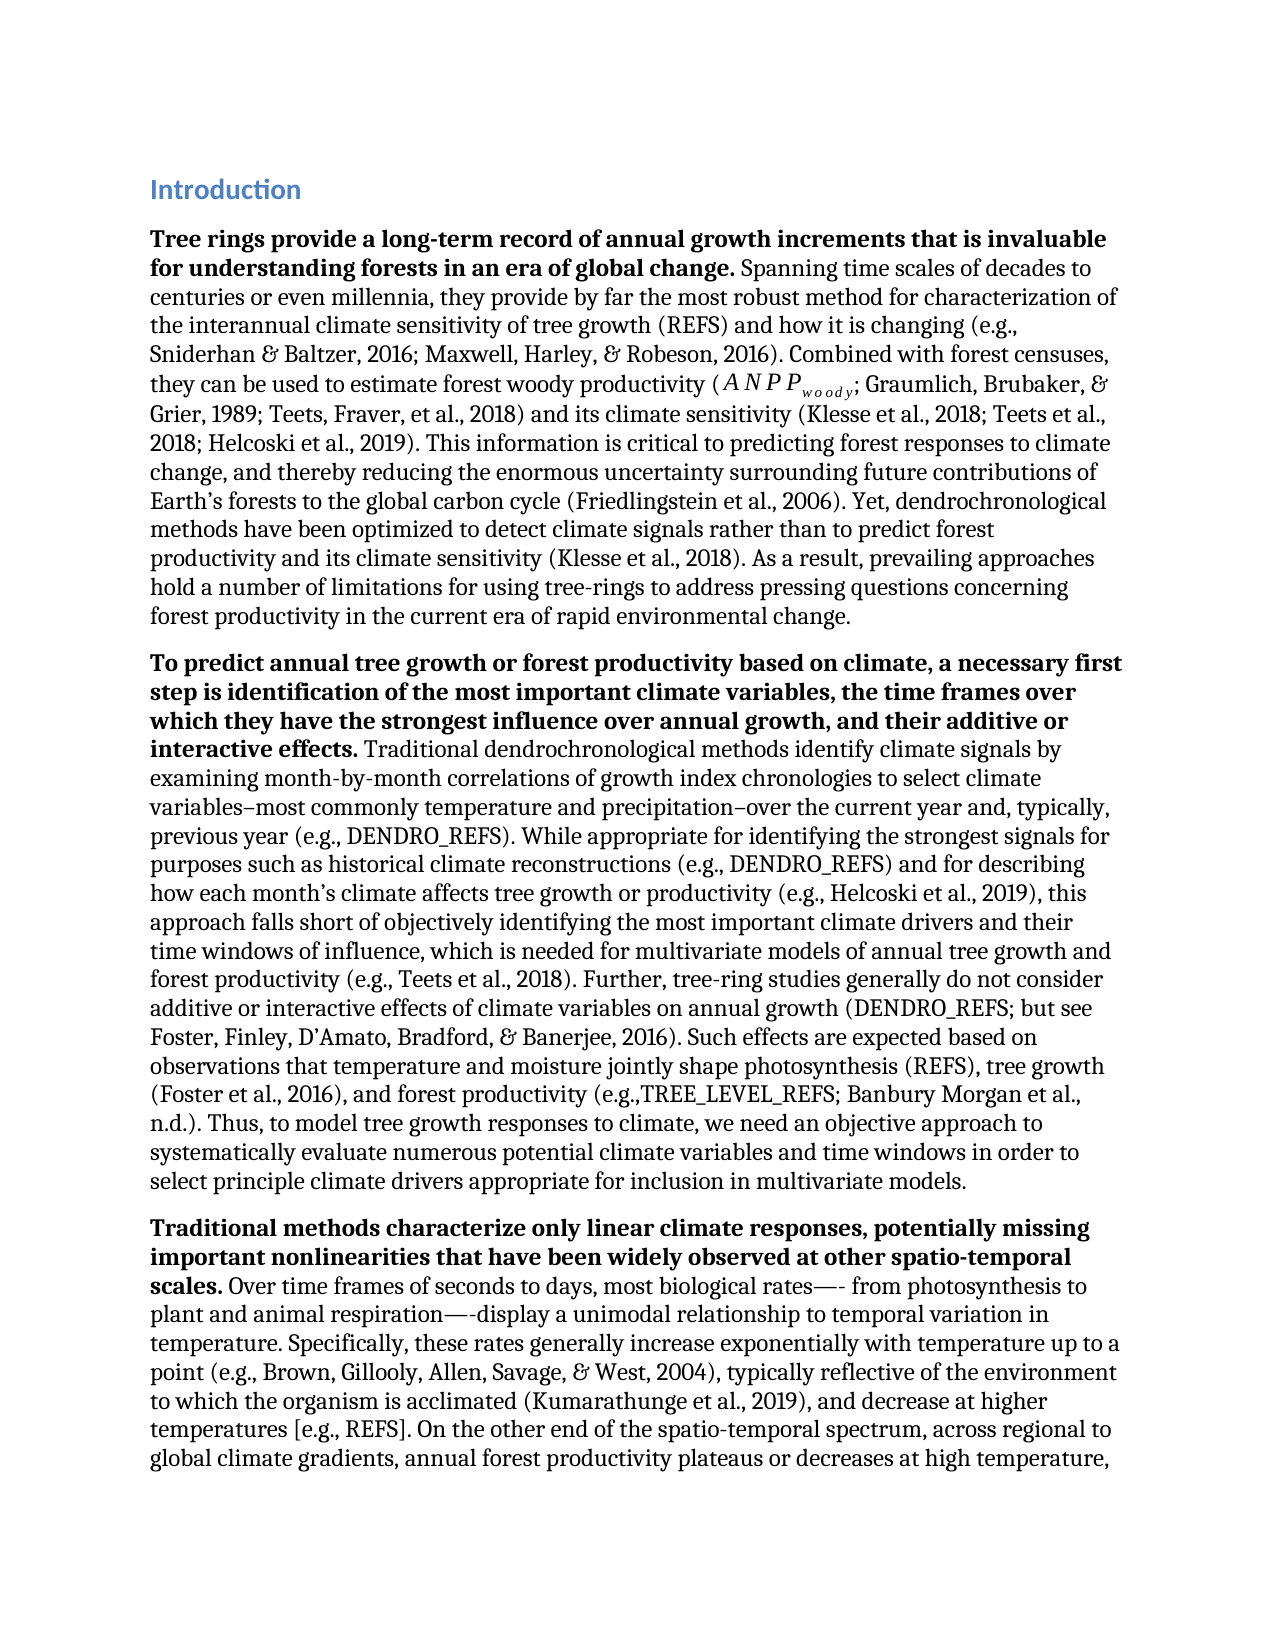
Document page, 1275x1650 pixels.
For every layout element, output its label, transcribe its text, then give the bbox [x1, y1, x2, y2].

text Tree rings provide a long-term record of annual growth increments that is invaluable for understanding forests in an era of global change. Spanning time scales of decades to centuries or even millennia, they provide by far the most robust method for characterization of the interannual climate sensitivity of tree growth (REFS) and how it is changing (e.g., Sniderhan & Baltzer, 2016; Maxwell, Harley, & Robeson, 2016). Combined with forest censuses, they can be used to estimate forest woody productivity (; Graumlich, Brubaker, & Grier, 1989; Teets, Fraver, et al., 2018) and its climate sensitivity (Klesse et al., 2018; Teets et al., 2018; Helcoski et al., 2019). This information is critical to predicting forest responses to climate change, and thereby reducing the enormous uncertainty surrounding future contributions of Earth’s forests to the global carbon cycle (Friedlingstein et al., 2006). Yet, dendrochronological methods have been optimized to detect climate signals rather than to predict forest productivity and its climate sensitivity (Klesse et al., 2018). As a result, prevailing approaches hold a number of limitations for using tree-rings to address pressing questions concerning forest productivity in the current era of rapid environmental change. [150, 225, 1125, 630]
subtitle Introduction [150, 171, 1125, 206]
text To predict annual tree growth or forest productivity based on climate, a necessary first step is identification of the most important climate variables, the time frames over which they have the strongest influence over annual growth, and their additive or interactive effects. Traditional dendrochronological methods identify climate signals by examining month-by-month correlations of growth index chronologies to select climate variables–most commonly temperature and precipitation–over the current year and, typically, previous year (e.g., DENDRO_REFS). While appropriate for identifying the strongest signals for purposes such as historical climate reconstructions (e.g., DENDRO_REFS) and for describing how each month’s climate affects tree growth or productivity (e.g., Helcoski et al., 2019), this approach falls short of objectively identifying the most important climate drivers and their time windows of influence, which is needed for multivariate models of annual tree growth and forest productivity (e.g., Teets et al., 2018). Further, tree-ring studies generally do not consider additive or interactive effects of climate variables on annual growth (DENDRO_REFS; but see Foster, Finley, D’Amato, Bradford, & Banerjee, 2016). Such effects are expected based on observations that temperature and moisture jointly shape photosynthesis (REFS), tree growth (Foster et al., 2016), and forest productivity (e.g.,TREE_LEVEL_REFS; Banbury Morgan et al., n.d.). Thus, to model tree growth responses to climate, we need an objective approach to systematically evaluate numerous potential climate variables and time windows in order to select principle climate drivers appropriate for inclusion in multivariate models. [150, 649, 1125, 1195]
